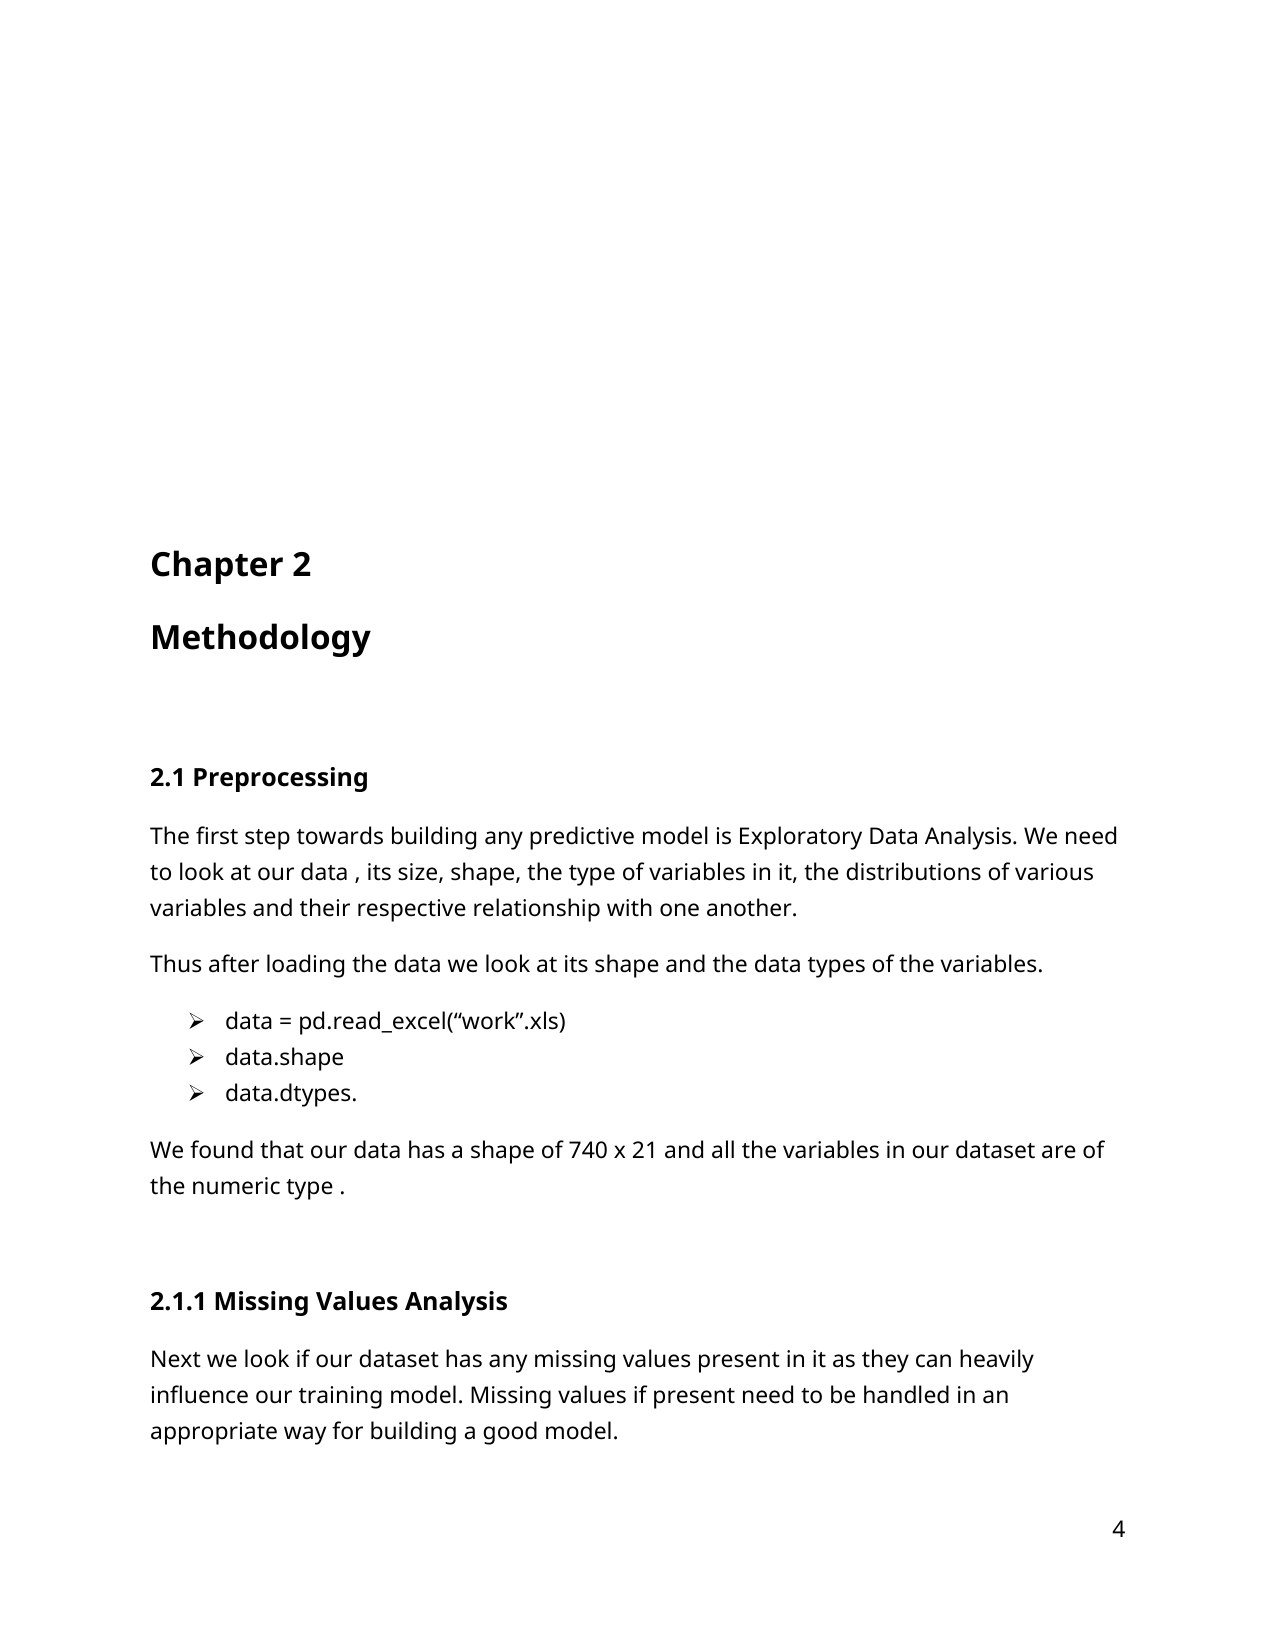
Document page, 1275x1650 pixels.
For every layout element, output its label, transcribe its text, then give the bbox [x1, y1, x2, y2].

text Methodology [150, 614, 1125, 659]
text Thus after loading the data we look at its shape and the data types of the variables. [150, 948, 1125, 980]
list data = pd.read_excel(“work”.xls) [187, 1005, 1125, 1036]
text Next we look if our dataset has any missing values present in it as they can heavily influence our training model. Missing values if present need to be handled in an appropriate way for building a good model. [150, 1343, 1125, 1446]
text 2.1 Preprocessing [150, 760, 1125, 794]
text We found that our data has a shape of 740 x 21 and all the variables in our dataset are of the numeric type . [150, 1134, 1125, 1201]
text The first step towards building any predictive model is Exploratory Data Analysis. We need to look at our data , its size, shape, the type of variables in it, the distributions of various variables and their respective relationship with one another. [150, 820, 1125, 923]
list data.shape [187, 1041, 1125, 1072]
list data.dtypes. [187, 1077, 1125, 1108]
text 2.1.1 Missing Values Analysis [150, 1283, 1125, 1317]
text Chapter 2 [150, 541, 1125, 586]
